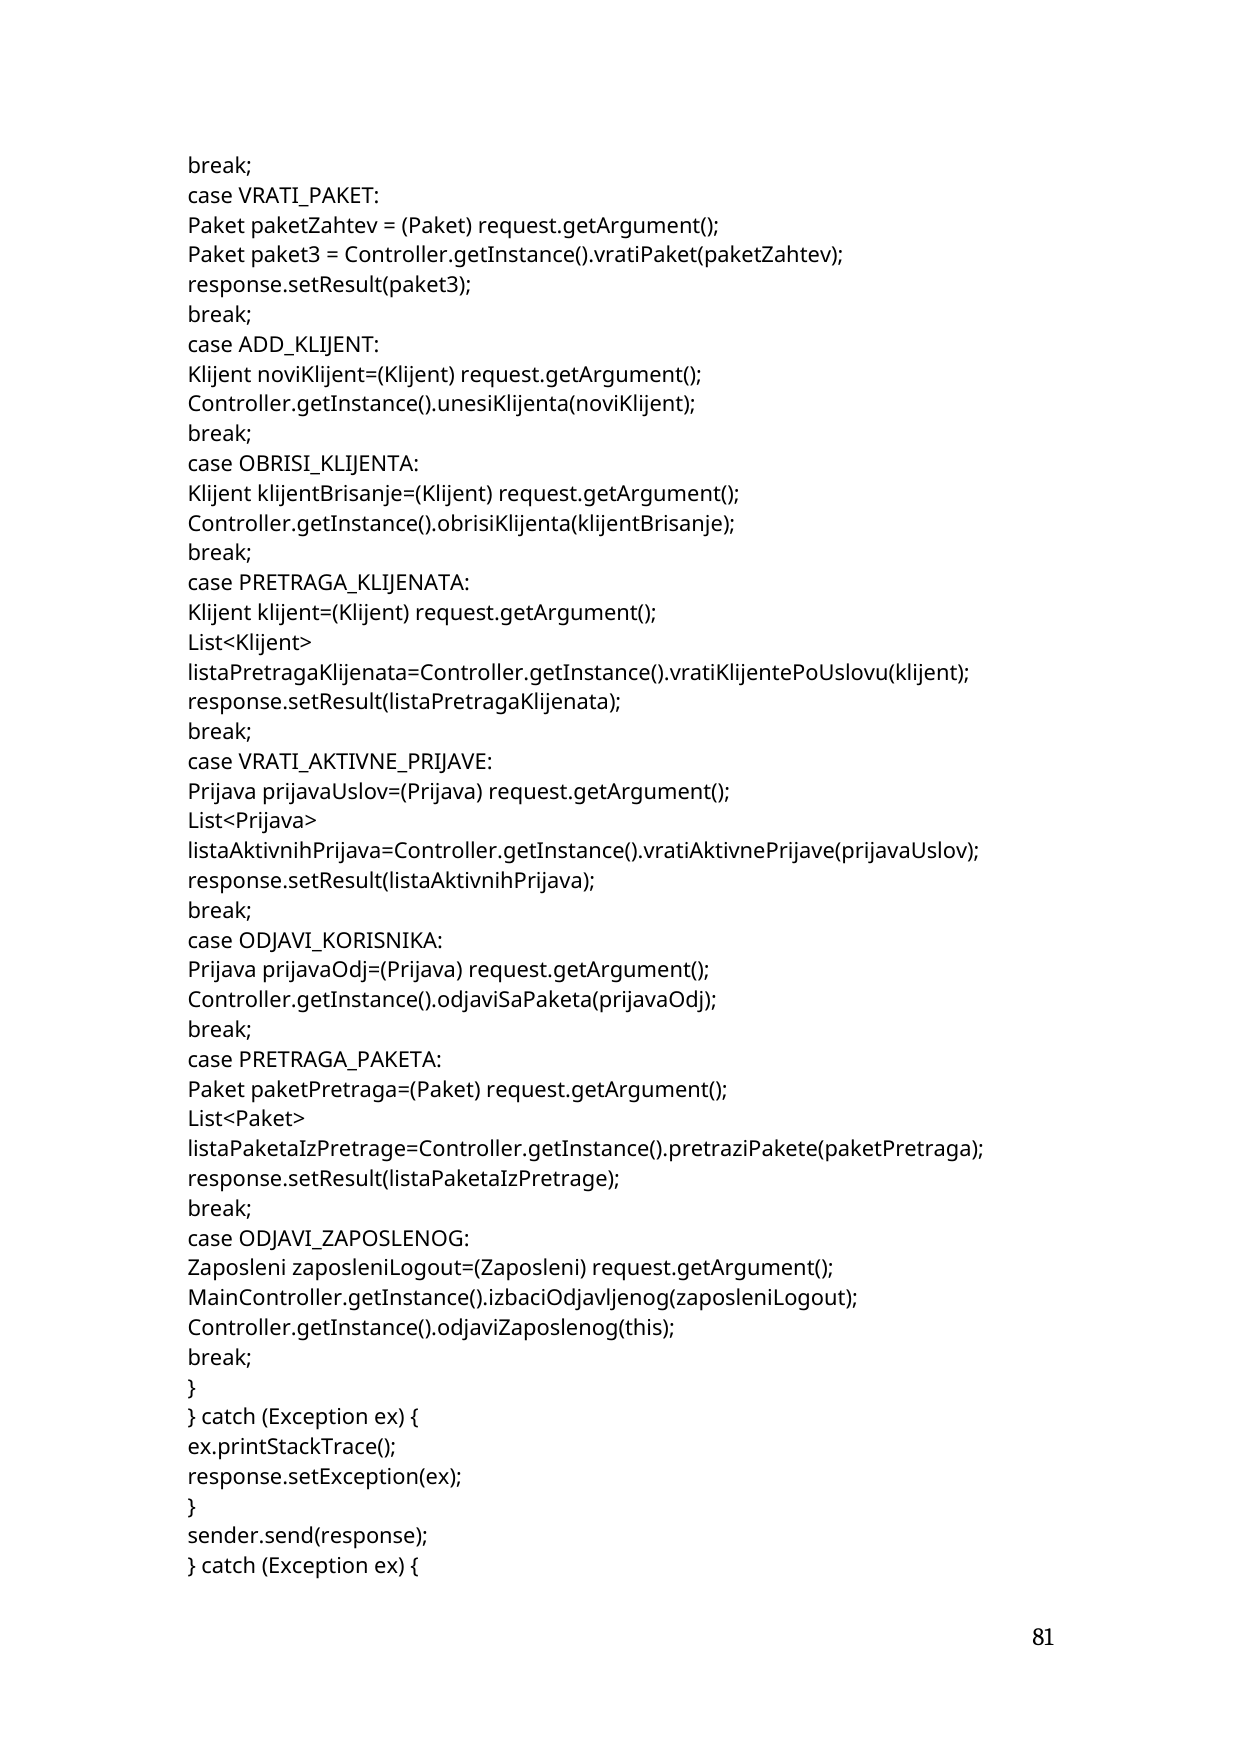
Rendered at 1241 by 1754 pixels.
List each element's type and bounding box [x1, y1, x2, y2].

text [187, 150, 1053, 1580]
